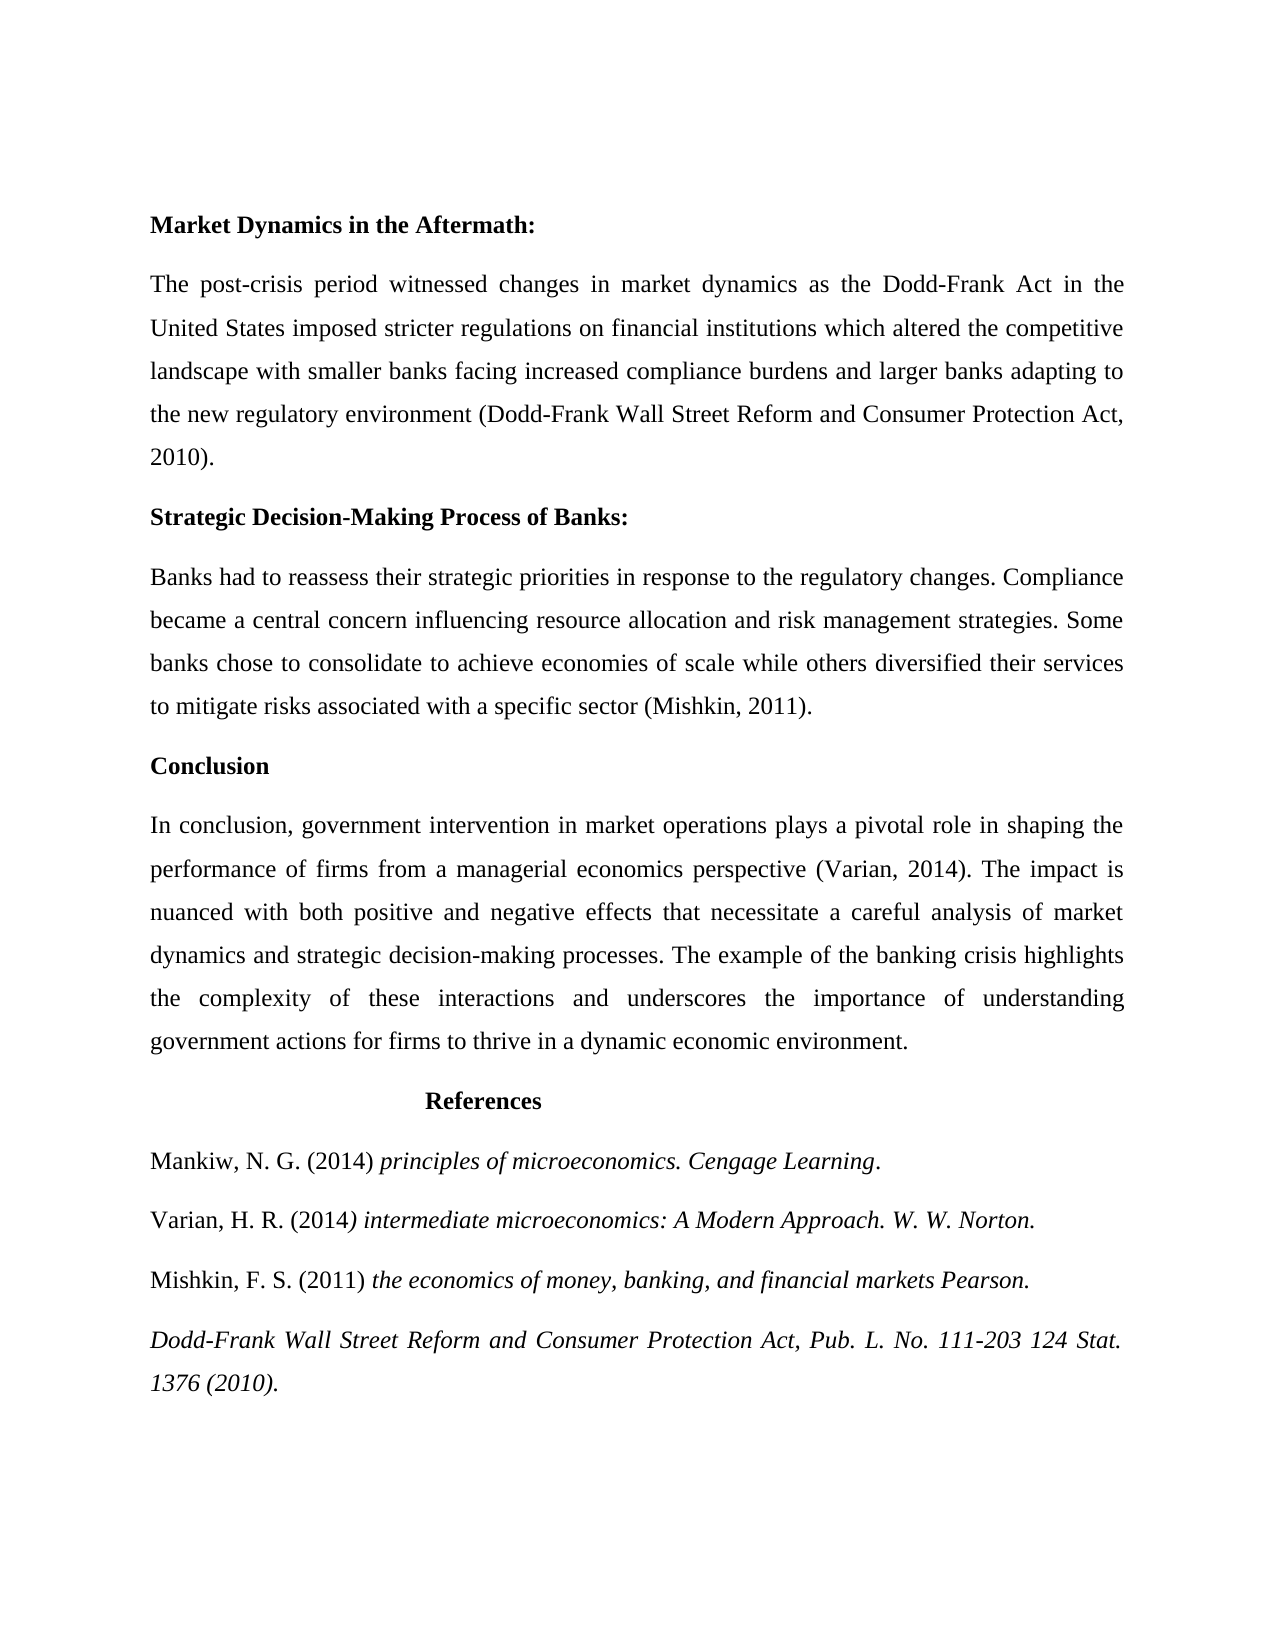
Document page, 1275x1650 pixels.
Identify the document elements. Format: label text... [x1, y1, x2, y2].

text Strategic Decision-Making Process of Banks: [150, 502, 1125, 531]
text Mankiw, N. G. (2014) principles of microeconomics. Cengage Learning. [150, 1146, 1125, 1174]
text Banks had to reassess their strategic priorities in response to the regulatory changes. Compliance became a central concern influencing resource allocation and risk management strategies. Some banks chose to consolidate to achieve economies of scale while others diversified their services to mitigate risks associated with a specific sector (Mishkin, 2011). [150, 562, 1125, 720]
text Market Dynamics in the Aftermath: [150, 210, 1125, 238]
text In conclusion, government intervention in market operations plays a pivotal role in shaping the performance of firms from a managerial economics perspective (Varian, 2014). The impact is nuanced with both positive and negative effects that necessitate a careful analysis of market dynamics and strategic decision-making processes. The example of the banking crisis highlights the complexity of these interactions and underscores the importance of understanding government actions for firms to thrive in a dynamic economic environment. [150, 811, 1125, 1055]
text The post-crisis period witnessed changes in market dynamics as the Dodd-Frank Act in the United States imposed stricter regulations on financial institutions which altered the competitive landscape with smaller banks facing increased compliance burdens and larger banks adapting to the new regulatory environment (Dodd-Frank Wall Street Reform and Consumer Protection Act, 2010). [150, 269, 1125, 471]
text Conclusion [150, 751, 1125, 779]
text Dodd-Frank Wall Street Reform and Consumer Protection Act, Pub. L. No. 111-203 124 Stat. 1376 (2010). [150, 1325, 1125, 1397]
text Mishkin, F. S. (2011) the economics of money, banking, and financial markets Pearson. [150, 1265, 1125, 1294]
text Varian, H. R. (2014) intermediate microeconomics: A Modern Approach. W. W. Norton. [150, 1206, 1125, 1234]
text References [150, 1086, 1125, 1115]
